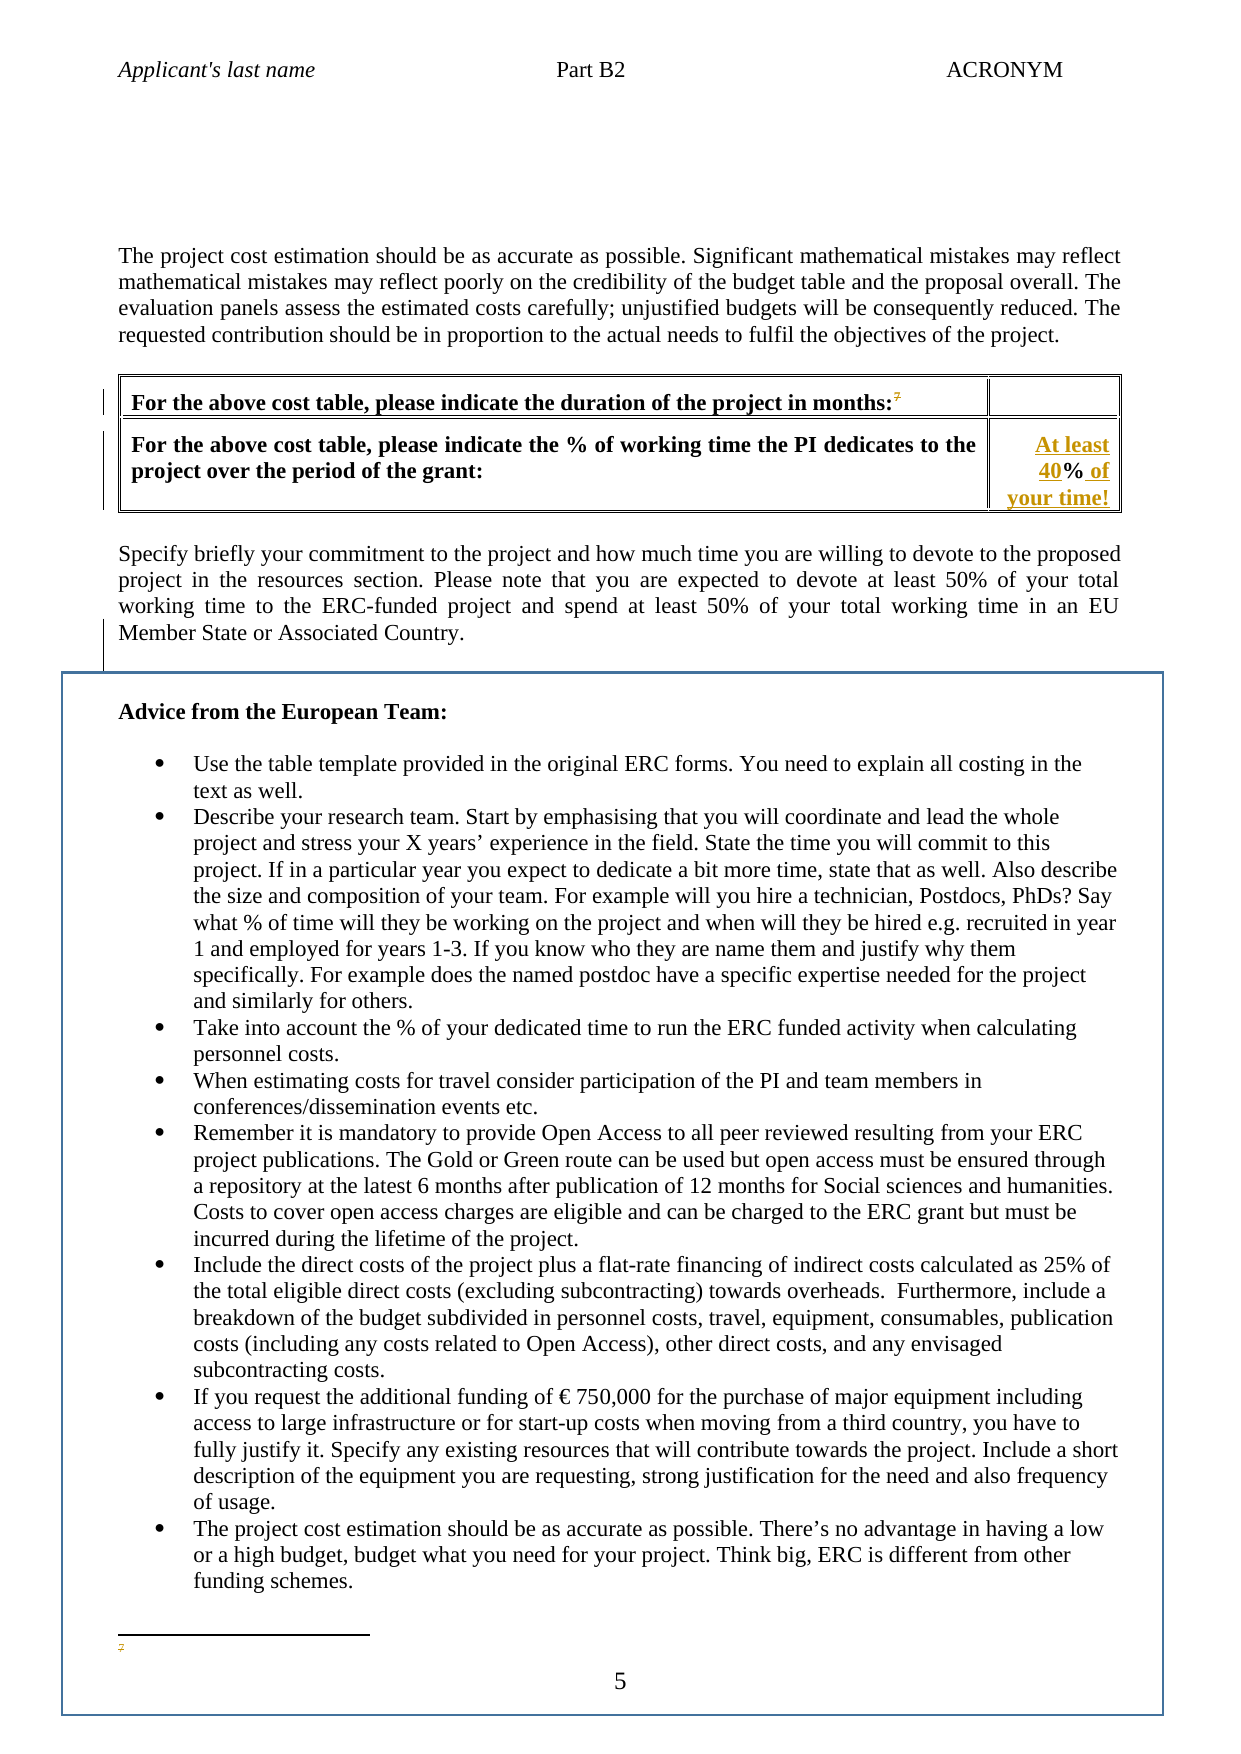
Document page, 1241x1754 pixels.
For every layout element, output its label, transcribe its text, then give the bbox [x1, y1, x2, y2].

list Include the direct costs of the project plus a flat-rate financing of indirect costs calculated as 25% of the total eligible direct costs (excluding subcontracting) towards overheads. Furthermore, include a breakdown of the budget subdivided in personnel costs, travel, equipment, consumables, publication costs (including any costs related to Open Access), other direct costs, and any envisaged subcontracting costs. [156, 1251, 1122, 1383]
text The project cost estimation should be as accurate as possible. Significant mathematical mistakes may reflect mathematical mistakes may reflect poorly on the credibility of the budget table and the proposal overall. The evaluation panels assess the estimated costs carefully; unjustified budgets will be consequently reduced. The requested contribution should be in proportion to the actual needs to fulfil the objectives of the project. [118, 242, 1122, 347]
text Advice from the European Team: [118, 698, 1122, 724]
list Describe your research team. Start by emphasising that you will coordinate and lead the whole project and stress your X years’ experience in the field. State the time you will commit to this project. If in a particular year you expect to dedicate a bit more time, state that as well. Also describe the size and composition of your team. For example will you hire a technician, Postdocs, PhDs? Say what % of time will they be working on the project and when will they be hired e.g. recruited in year 1 and employed for years 1-3. If you know who they are name them and justify why them specifically. For example does the named postdoc have a specific expertise needed for the project and similarly for others. [156, 803, 1122, 1014]
list Remember it is mandatory to provide Open Access to all peer reviewed resulting from your ERC project publications. The Gold or Green route can be used but open access must be ensured through a repository at the latest 6 months after publication of 12 months for Social sciences and humanities. Costs to cover open access charges are eligible and can be charged to the ERC grant but must be incurred during the lifetime of the project. [156, 1119, 1122, 1251]
list Take into account the % of your dedicated time to run the ERC funded activity when calculating personnel costs. [156, 1014, 1122, 1067]
table_cell For the above cost table, please indicate the % of working time the PI dedicates to the project over the period of the grant: [120, 415, 988, 510]
list Use the table template provided in the original ERC forms. You need to explain all costing in the text as well. [156, 750, 1122, 803]
list If you request the additional funding of € 750,000 for the purchase of major equipment including access to large infrastructure or for start-up costs when moving from a third country, you have to fully justify it. Specify any existing resources that will contribute towards the project. Include a short description of the equipment you are requesting, strong justification for the need and also frequency of usage. [156, 1383, 1122, 1515]
list When estimating costs for travel consider participation of the PI and team members in conferences/dissemination events etc. [156, 1067, 1122, 1119]
list The project cost estimation should be as accurate as possible. There’s no advantage in having a low or a high budget, budget what you need for your project. Think big, ERC is different from other funding schemes. [156, 1515, 1122, 1594]
text Specify briefly your commitment to the project and how much time you are willing to devote to the proposed project in the resources section. Please note that you are expected to devote at least 50% of your total working time to the ERC-funded project and spend at least 50% of your total working time in an EU Member State or Associated Country. [118, 539, 1122, 645]
table_header [988, 377, 1119, 415]
table_header For the above cost table, please indicate the duration of the project in months: [121, 377, 988, 415]
table_cell % [988, 415, 1121, 510]
